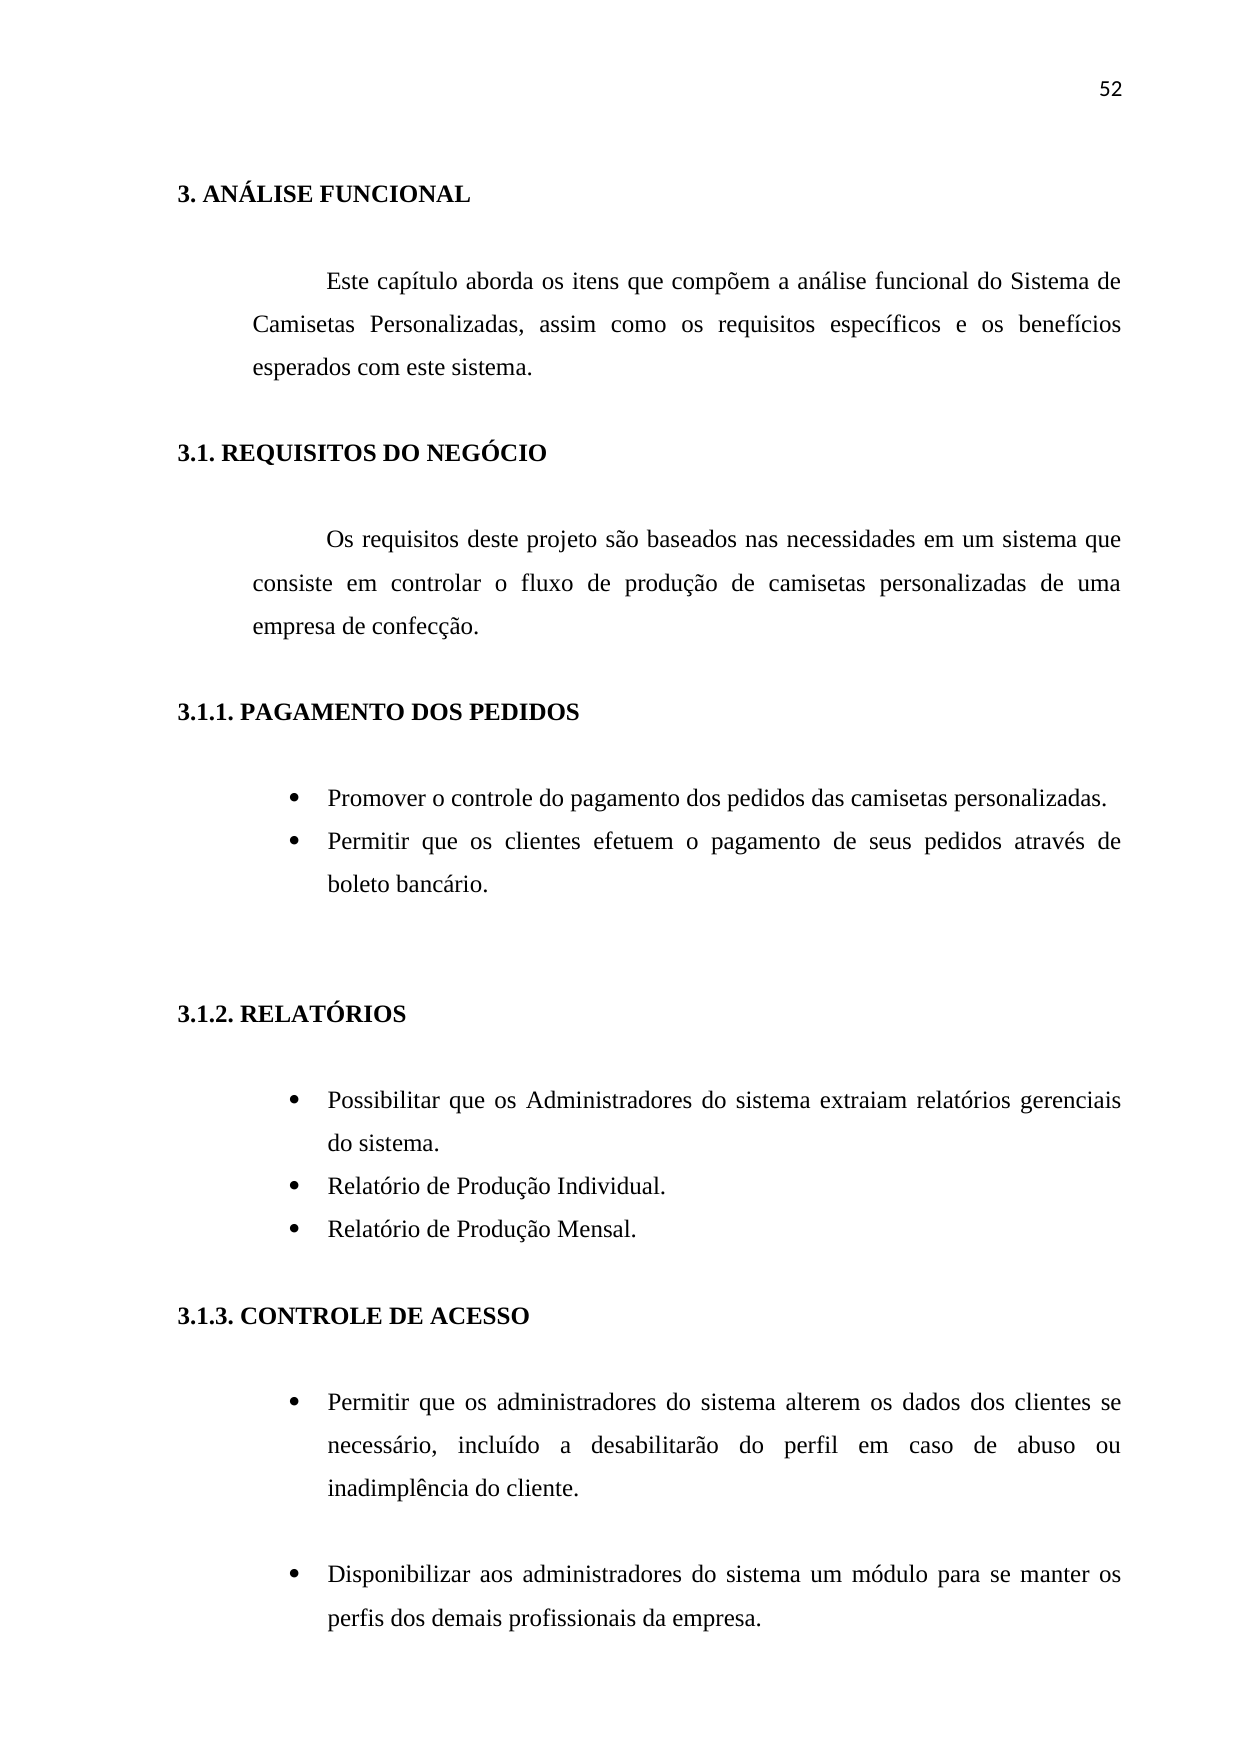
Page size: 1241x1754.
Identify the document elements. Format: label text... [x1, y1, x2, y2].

text 3.1.2. RELATÓRIOS [177, 999, 1122, 1028]
text Os requisitos deste projeto são baseados nas necessidades em um sistema que consiste em controlar o fluxo de produção de camisetas personalizadas de uma empresa de confecção. [252, 524, 1122, 639]
list Disponibilizar aos administradores do sistema um módulo para se manter os perfis dos demais profissionais da empresa. [290, 1559, 1122, 1631]
list Promover o controle do pagamento dos pedidos das camisetas personalizadas. [290, 783, 1122, 812]
text 3.1.3. CONTROLE DE ACESSO [177, 1301, 1122, 1329]
list Relatório de Produção Individual. [290, 1171, 1122, 1200]
text 3. ANÁLISE FUNCIONAL [177, 179, 1122, 208]
list Permitir que os clientes efetuem o pagamento de seus pedidos através de boleto bancário. [290, 826, 1122, 898]
text 3.1.1. PAGAMENTO DOS PEDIDOS [177, 697, 1122, 726]
list Possibilitar que os Administradores do sistema extraiam relatórios gerenciais do sistema. [290, 1085, 1122, 1157]
list Permitir que os administradores do sistema alterem os dados dos clientes se necessário, incluído a desabilitarão do perfil em caso de abuso ou inadimplência do cliente. [290, 1387, 1122, 1502]
text Este capítulo aborda os itens que compõem a análise funcional do Sistema de Camisetas Personalizadas, assim como os requisitos específicos e os benefícios esperados com este sistema. [252, 266, 1122, 381]
list Relatório de Produção Mensal. [290, 1214, 1122, 1243]
text 3.1. REQUISITOS DO NEGÓCIO [177, 438, 1122, 467]
